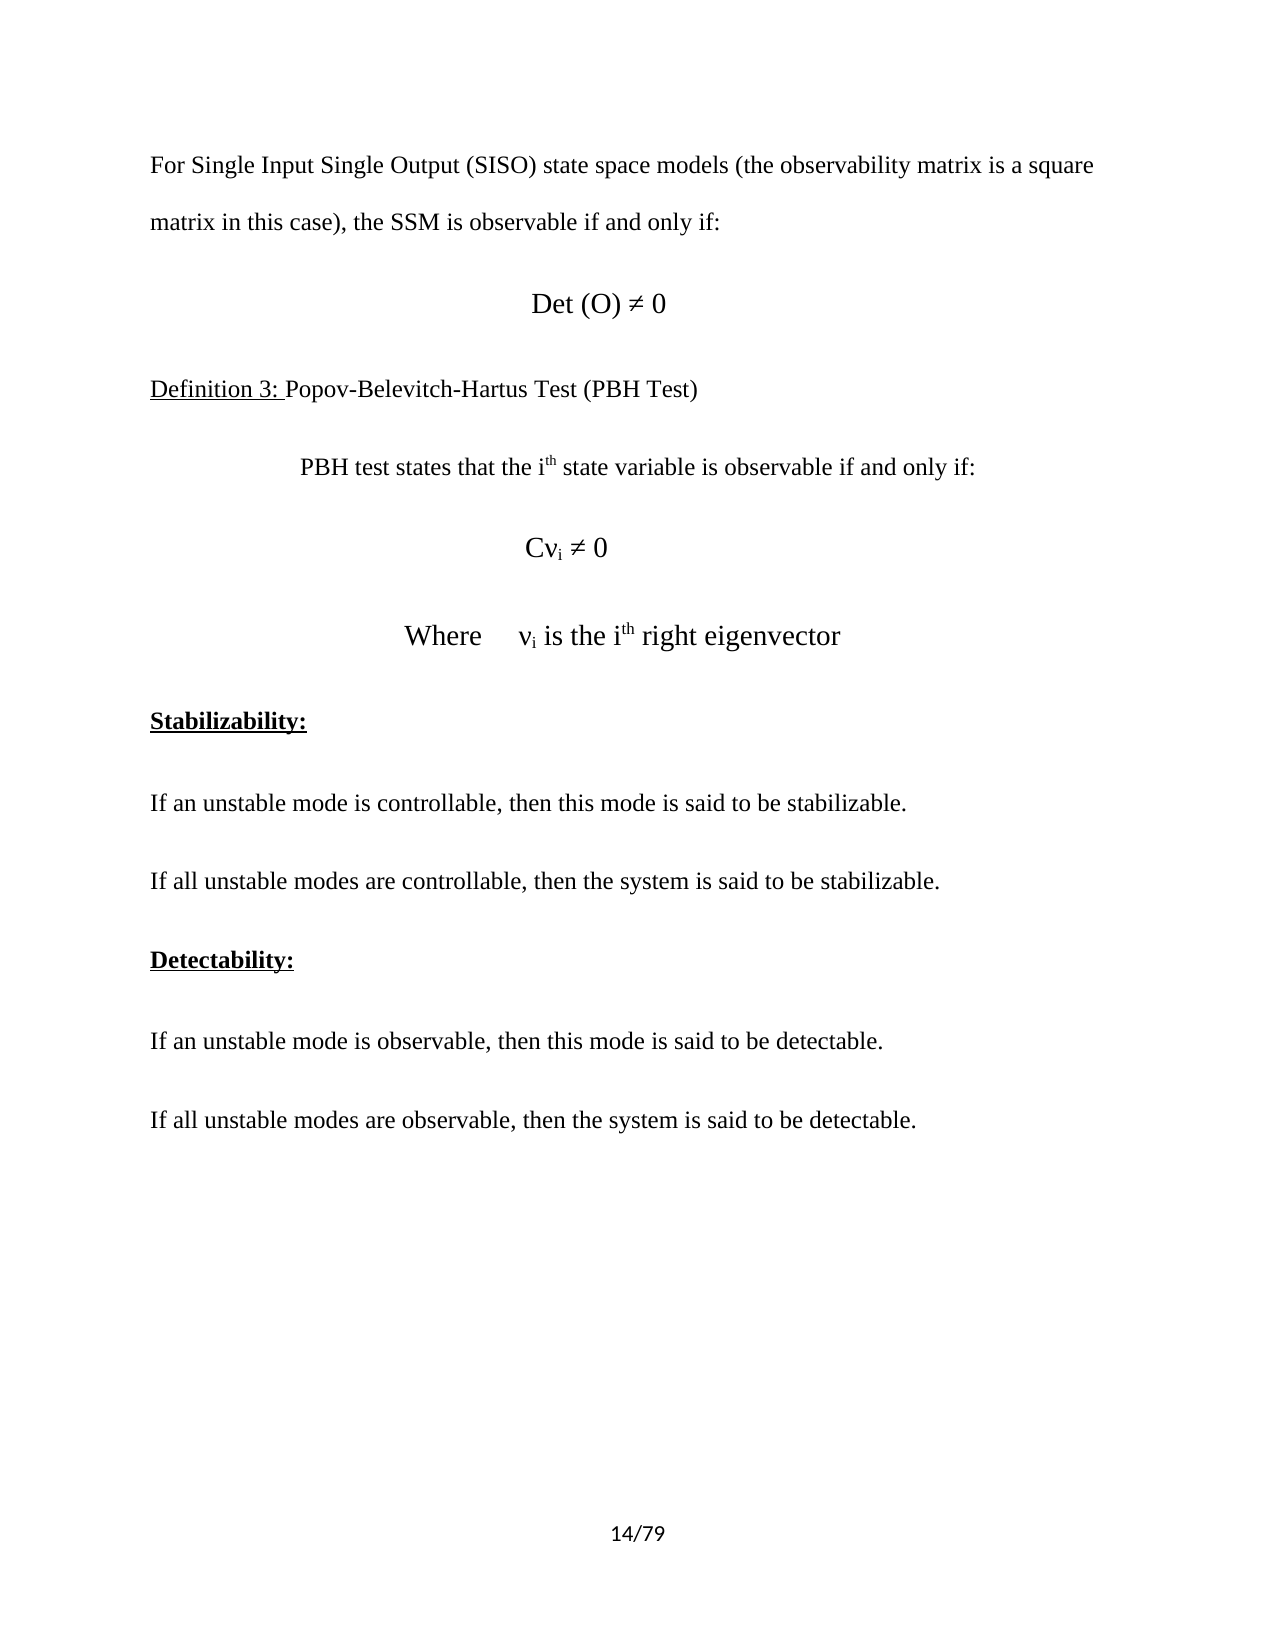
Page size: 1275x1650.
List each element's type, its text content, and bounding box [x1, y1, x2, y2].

text If an unstable mode is observable, then this mode is said to be detectable. [150, 1026, 1125, 1055]
text Det (O) ≠ 0 [150, 286, 1125, 319]
text If all unstable modes are controllable, then the system is said to be stabilizable. [150, 866, 1125, 895]
text PBH test states that the ith state variable is observable if and only if: [225, 452, 1125, 481]
subtitle Stabilizability: [150, 706, 1125, 735]
text Where νi is the ith right eigenvector [150, 618, 1125, 652]
text If all unstable modes are observable, then the system is said to be detectable. [150, 1105, 1125, 1133]
subtitle Detectability: [150, 945, 1125, 973]
text Cνi ≠ 0 [150, 530, 1125, 564]
text For Single Input Single Output (SISO) state space models (the observability matrix is a square matrix in this case), the SSM is observable if and only if: [150, 150, 1125, 236]
text Definition 3: Popov-Belevitch-Hartus Test (PBH Test) [150, 374, 1125, 402]
text If an unstable mode is controllable, then this mode is said to be stabilizable. [150, 788, 1125, 817]
